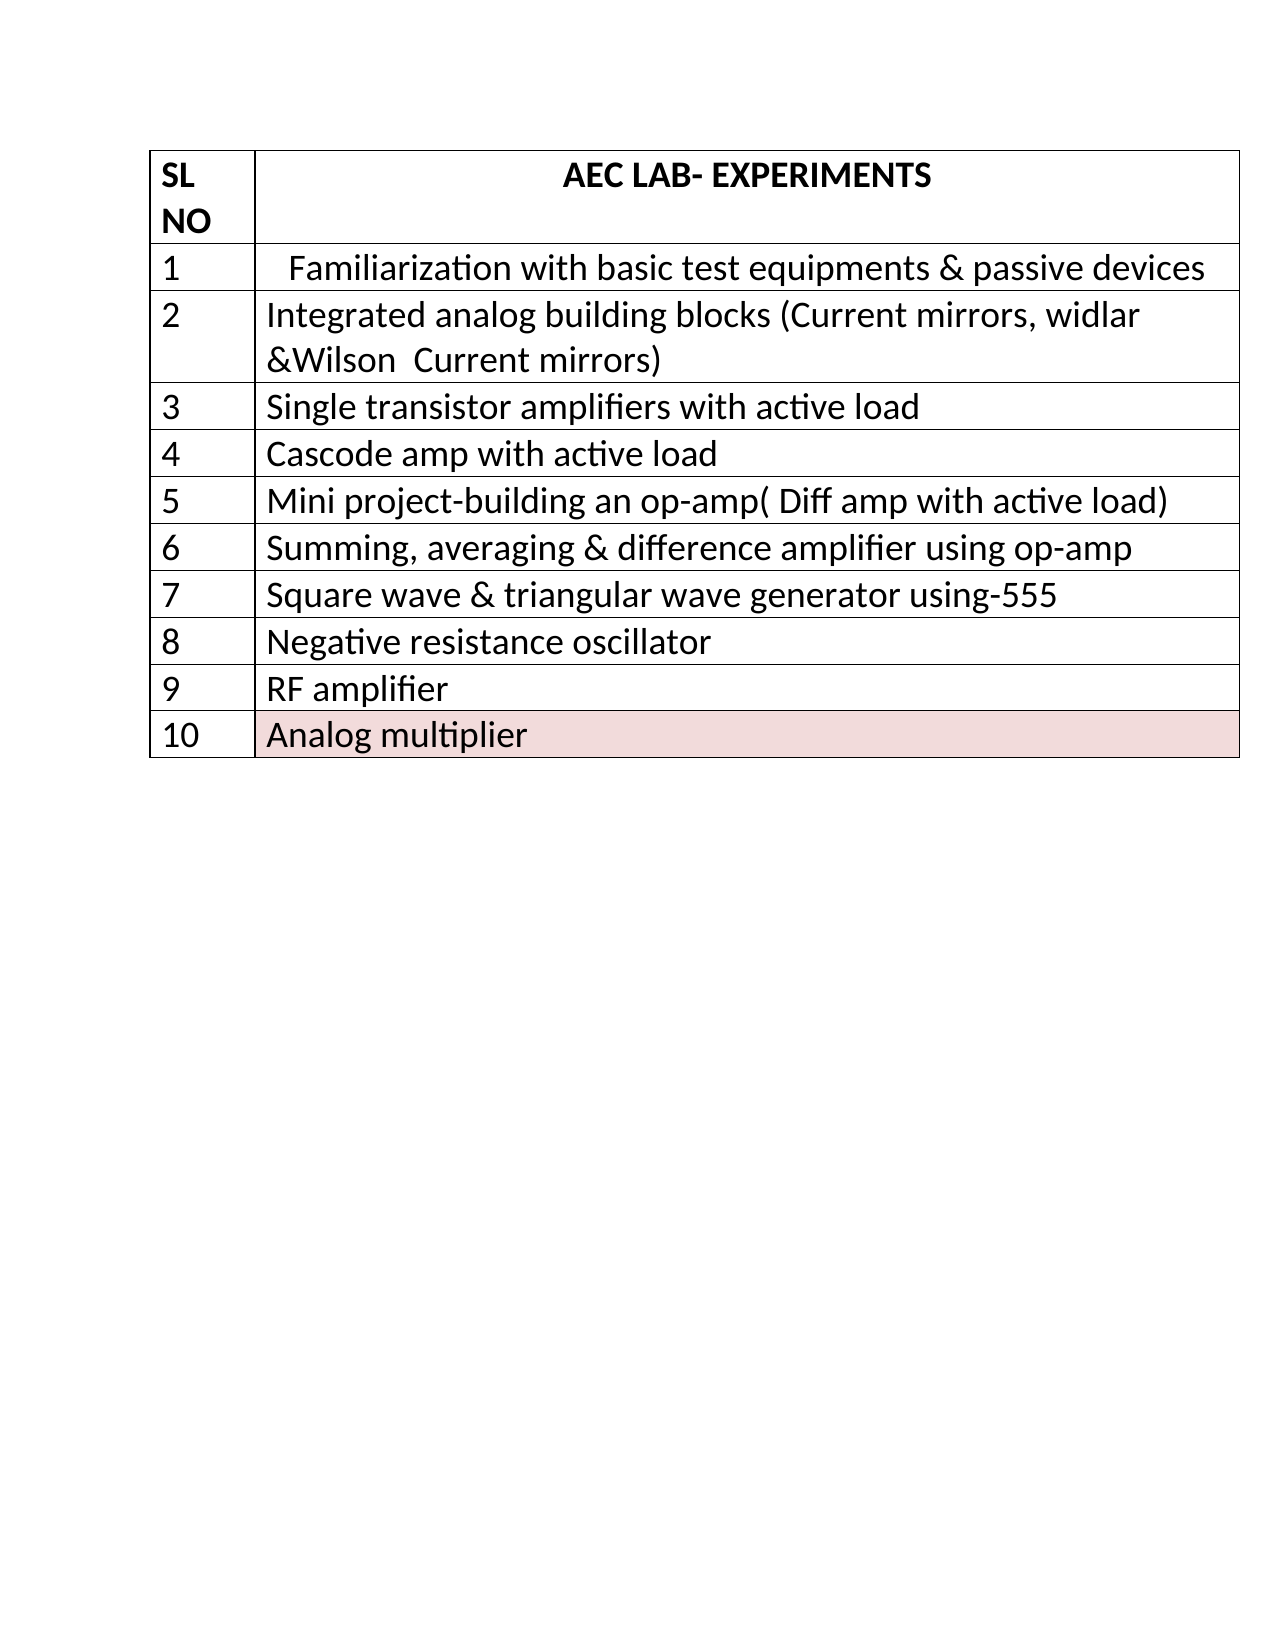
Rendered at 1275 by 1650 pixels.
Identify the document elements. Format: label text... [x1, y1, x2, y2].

table_cell Analog multiplier [256, 711, 1239, 757]
table_cell Integrated analog building blocks (Current mirrors, widlar &Wilson Current mirrors) [256, 291, 1239, 382]
table_cell Familiarization with basic test equipments & passive devices [256, 244, 1239, 289]
table_cell Single transistor amplifiers with active load [256, 383, 1239, 429]
table_cell 3 [151, 383, 254, 429]
table_cell Square wave & triangular wave generator using-555 [256, 571, 1239, 617]
table_cell 7 [151, 571, 254, 617]
table_cell Mini project-building an op-amp( Diff amp with active load) [256, 477, 1239, 523]
table_cell RF amplifier [256, 665, 1239, 710]
table_cell 5 [151, 477, 254, 523]
table_header SL NO [151, 151, 254, 243]
table_cell Summing, averaging & difference amplifier using op-amp [256, 524, 1239, 570]
table_cell 6 [151, 524, 254, 570]
table_cell 10 [151, 711, 254, 757]
table_cell 9 [151, 665, 254, 710]
table_cell Cascode amp with active load [256, 430, 1239, 476]
table_cell 4 [151, 430, 254, 476]
table_cell Negative resistance oscillator [256, 618, 1239, 663]
table_header AEC LAB- EXPERIMENTS [256, 151, 1239, 243]
table_cell 8 [151, 618, 254, 663]
table_cell 2 [151, 291, 254, 382]
table_cell 1 [151, 244, 254, 289]
